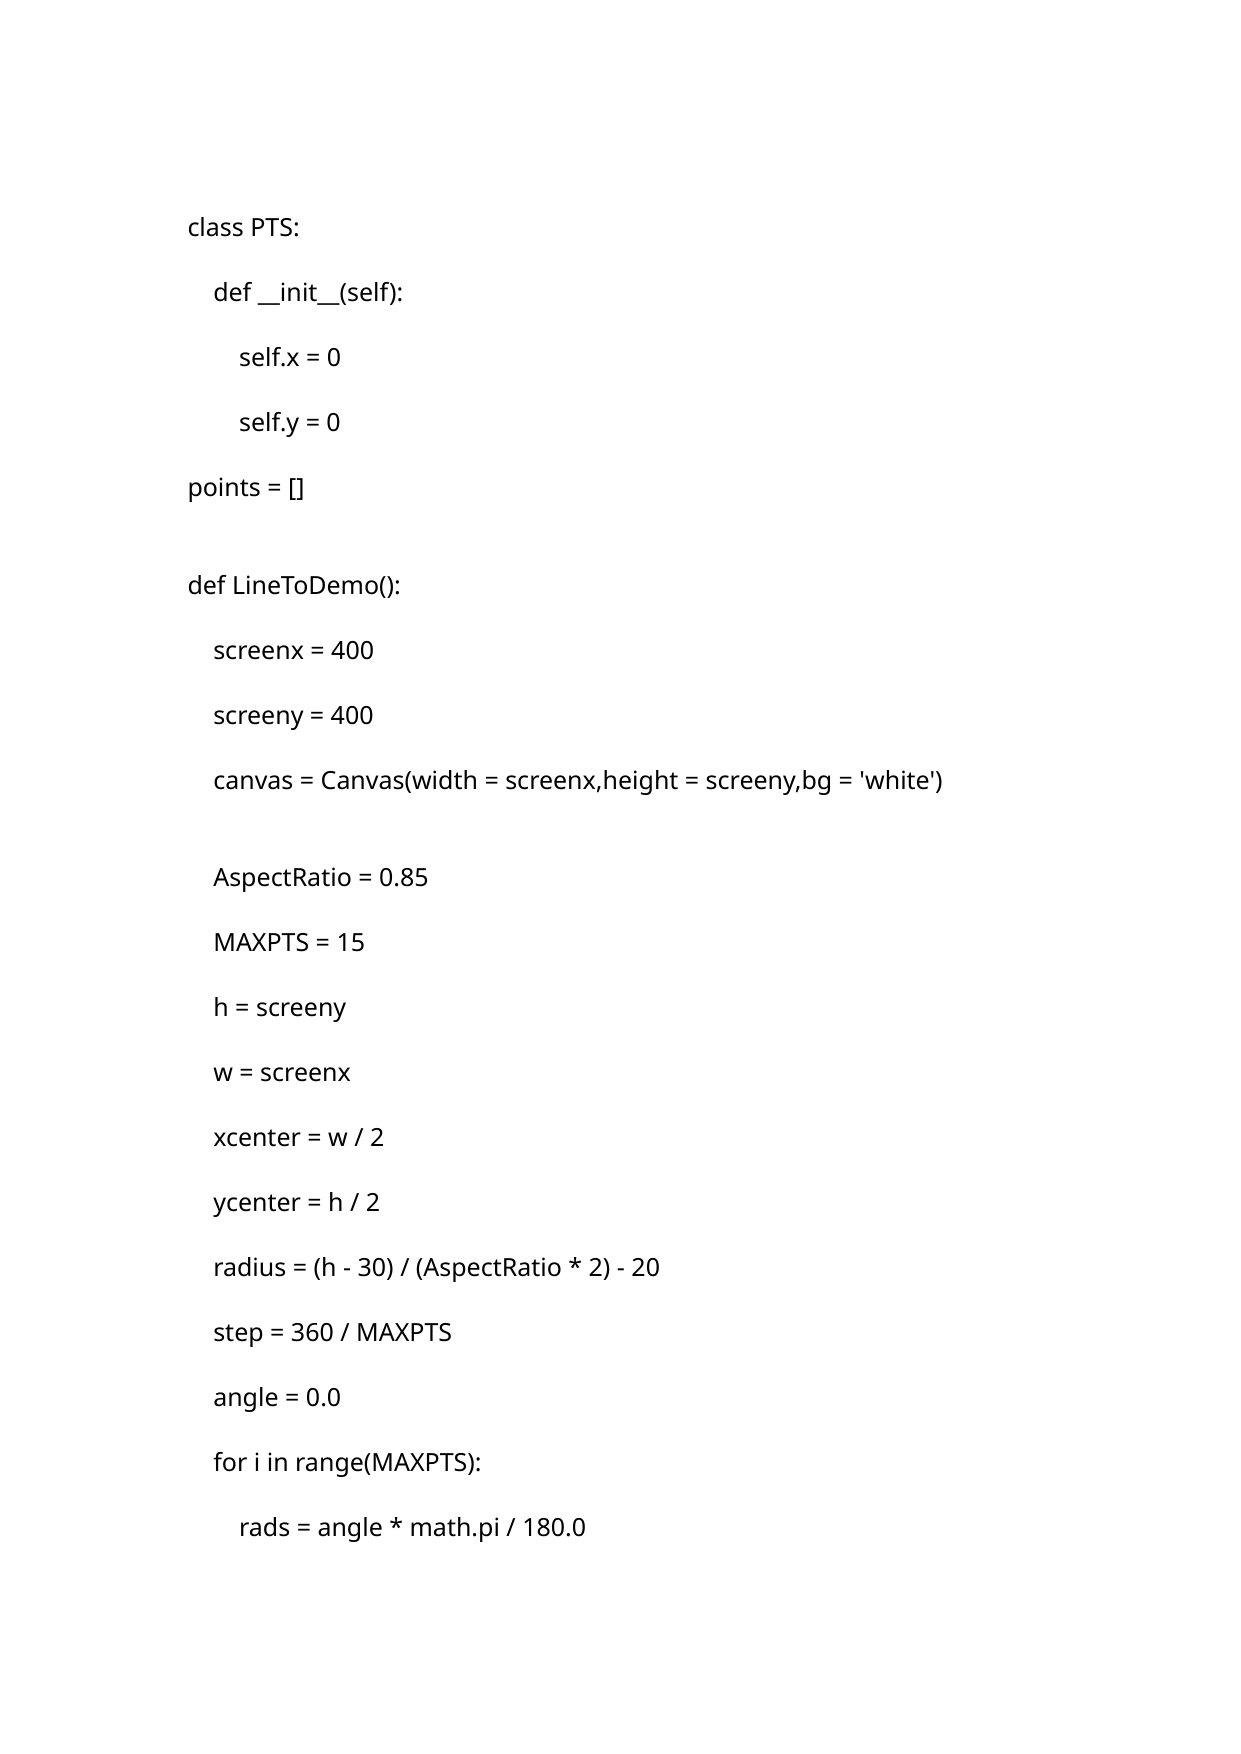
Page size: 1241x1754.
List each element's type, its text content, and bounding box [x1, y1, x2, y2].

text angle = 0.0 [187, 1364, 1053, 1429]
text points = [] [187, 454, 1053, 519]
text class PTS: [187, 194, 1053, 259]
text for i in range(MAXPTS): [187, 1429, 1053, 1494]
text rads = angle * math.pi / 180.0 [187, 1494, 1053, 1559]
text xcenter = w / 2 [187, 1104, 1053, 1169]
text self.y = 0 [187, 389, 1053, 454]
text ycenter = h / 2 [187, 1169, 1053, 1234]
text radius = (h - 30) / (AspectRatio * 2) - 20 [187, 1234, 1053, 1299]
text def __init__(self): [187, 259, 1053, 324]
text h = screeny [187, 974, 1053, 1039]
text def LineToDemo(): [187, 552, 1053, 617]
text self.x = 0 [187, 324, 1053, 389]
text MAXPTS = 15 [187, 909, 1053, 974]
text screenx = 400 [187, 617, 1053, 682]
text AspectRatio = 0.85 [187, 844, 1053, 909]
text screeny = 400 [187, 682, 1053, 747]
text w = screenx [187, 1039, 1053, 1104]
text step = 360 / MAXPTS [187, 1299, 1053, 1364]
text canvas = Canvas(width = screenx,height = screeny,bg = 'white') [187, 747, 1053, 812]
